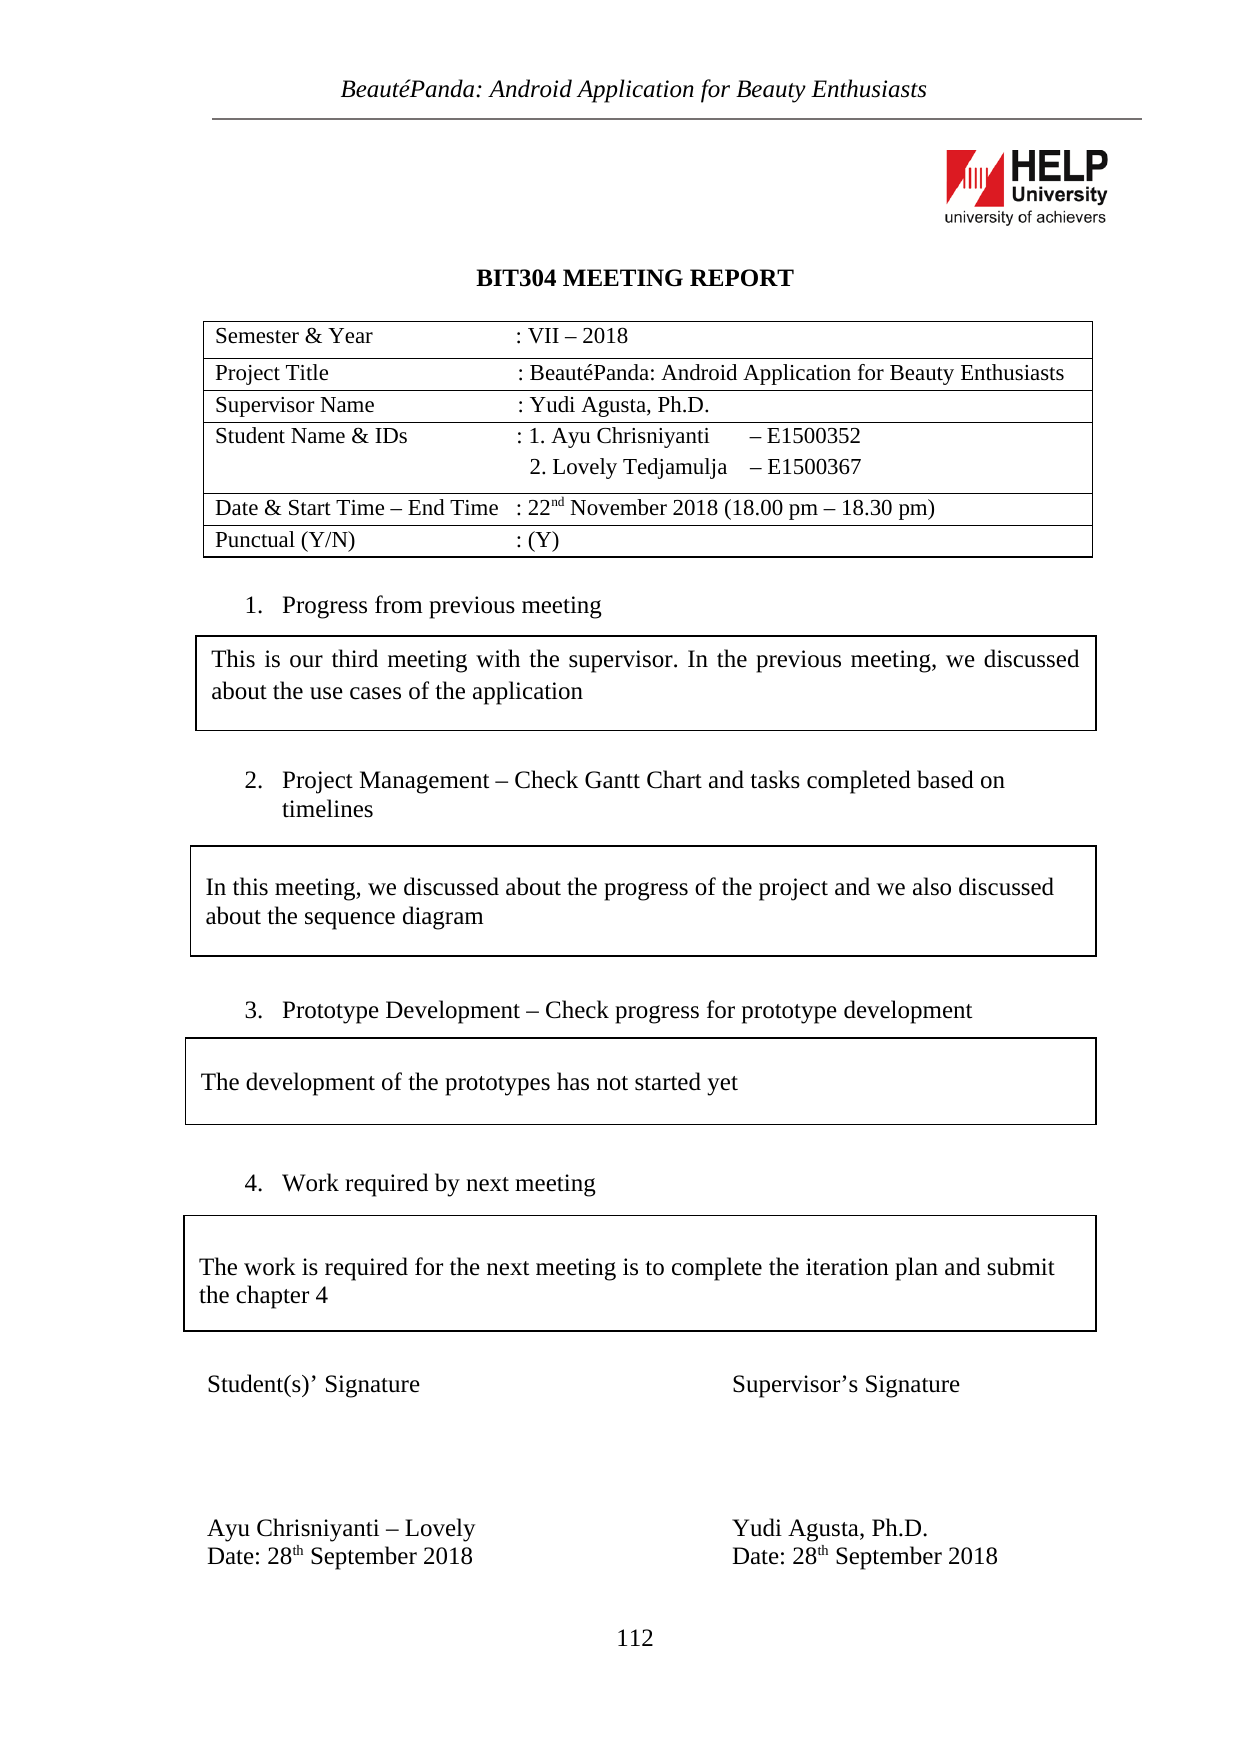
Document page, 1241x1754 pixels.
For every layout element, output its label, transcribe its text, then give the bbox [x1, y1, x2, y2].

list Project Management – Check Gantt Chart and tasks completed based on timelines [244, 765, 1063, 823]
text Student(s)’ Signature Supervisor’s Signature [207, 1369, 1063, 1398]
picture [945, 150, 1108, 226]
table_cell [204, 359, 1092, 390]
list Prototype Development – Check progress for prototype development [244, 995, 1063, 1024]
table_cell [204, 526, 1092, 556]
text Date: 28th September 2018 Date: 28th September 2018 [207, 1541, 1063, 1570]
text Ayu Chrisniyanti – Lovely Yudi Agusta, Ph.D. [207, 1513, 1063, 1541]
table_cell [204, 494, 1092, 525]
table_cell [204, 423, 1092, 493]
text BIT304 MEETING REPORT [207, 263, 1063, 292]
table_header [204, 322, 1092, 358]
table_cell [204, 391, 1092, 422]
list Progress from previous meeting [244, 590, 1063, 619]
list Work required by next meeting [244, 1168, 1063, 1196]
